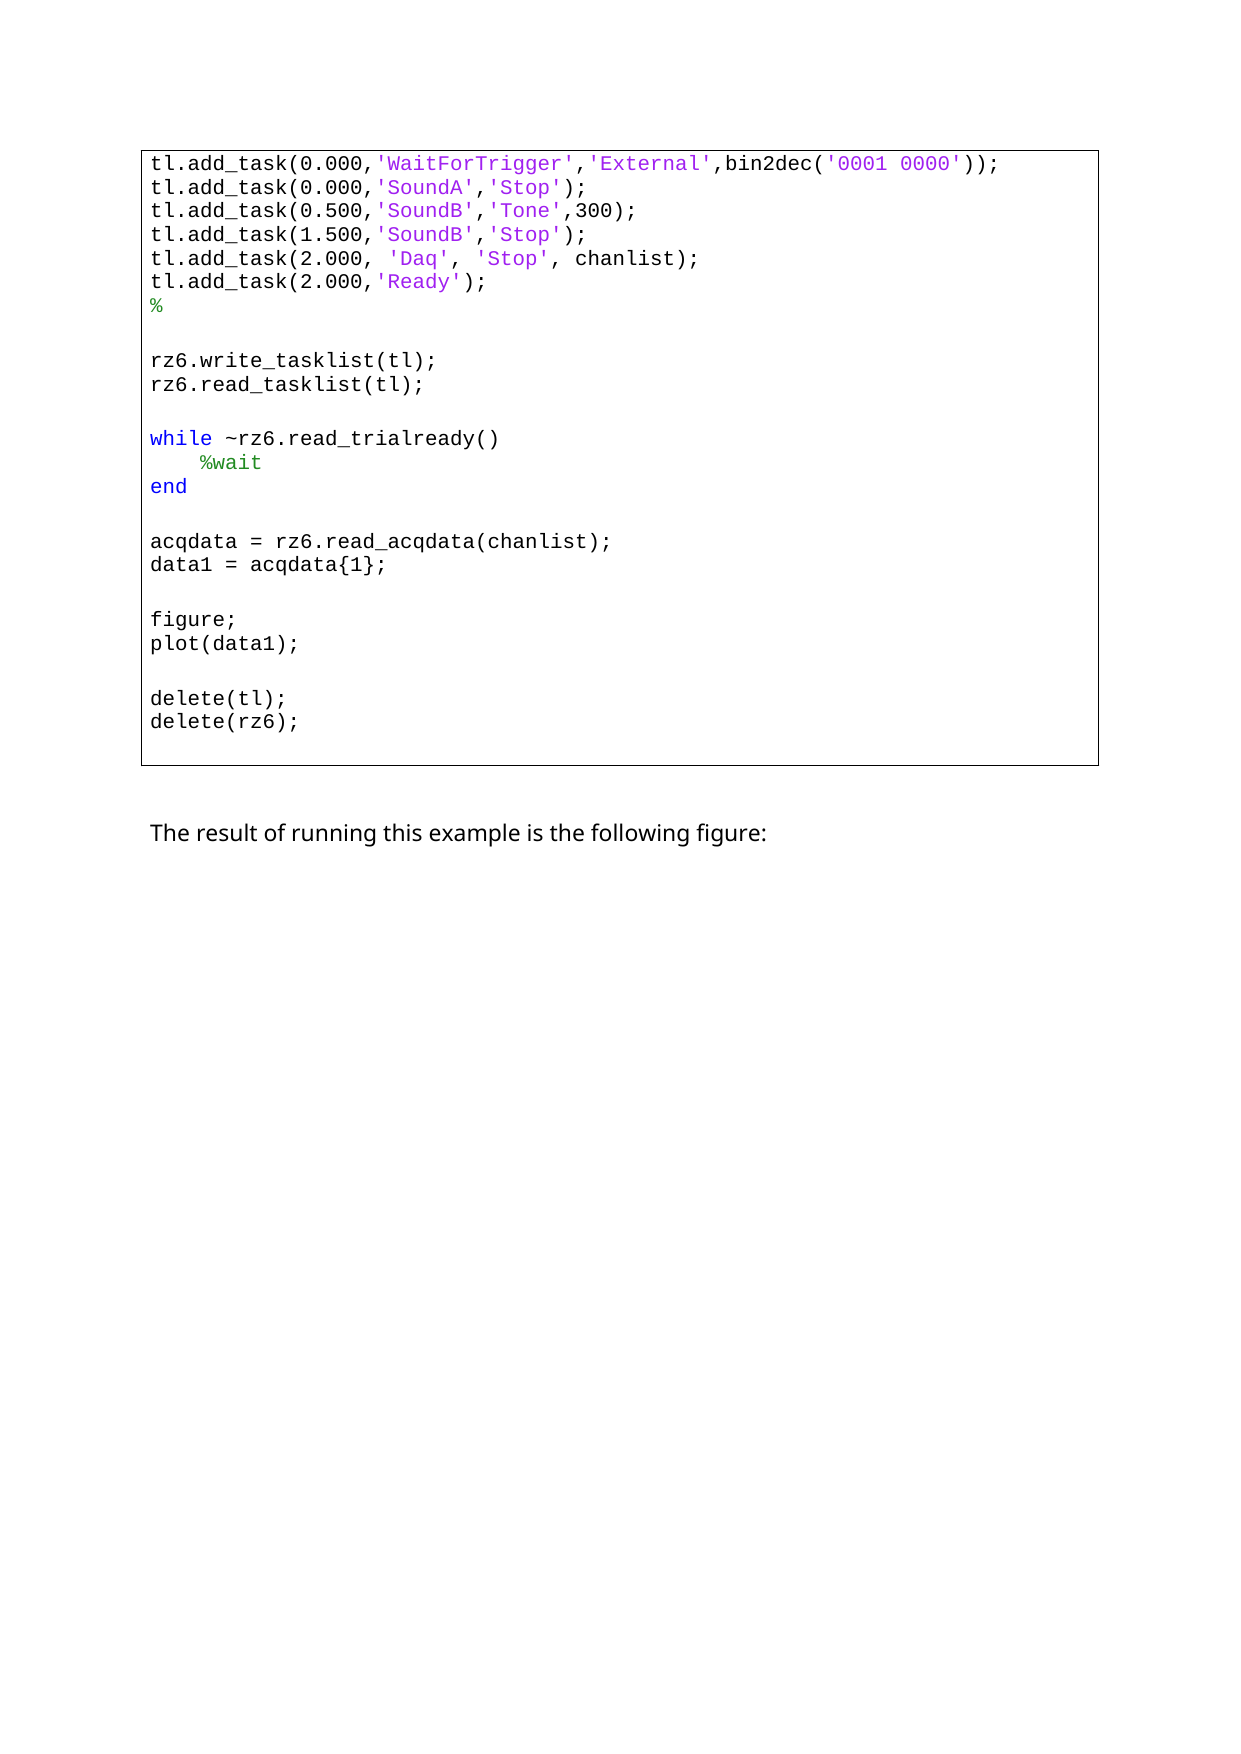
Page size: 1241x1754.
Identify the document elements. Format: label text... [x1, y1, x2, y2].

text figure; [150, 609, 1090, 633]
text tl.add_task(0.000,'WaitForTrigger','External',bin2dec('0001 0000')); [142, 151, 1098, 177]
text acqdata = rz6.read_acqdata(chanlist); [150, 531, 1090, 554]
text tl.add_task(0.000,'SoundA','Stop'); [150, 177, 1090, 200]
text plot(data1); [150, 633, 1090, 656]
text The result of running this example is the following figure: [150, 817, 1090, 848]
text delete(tl); [150, 688, 1090, 711]
text tl.add_task(2.000,'Ready'); [150, 271, 1090, 295]
text rz6.write_tasklist(tl); [150, 350, 1090, 373]
text tl.add_task(2.000, 'Daq', 'Stop', chanlist); [150, 248, 1090, 271]
text while ~rz6.read_trialready() [150, 428, 1090, 452]
text %wait [150, 452, 1090, 476]
text rz6.read_tasklist(tl); [150, 373, 1090, 397]
text data1 = acqdata{1}; [150, 554, 1090, 578]
text tl.add_task(1.500,'SoundB','Stop'); [150, 224, 1090, 248]
text end [150, 476, 1090, 499]
text delete(rz6); [150, 711, 1090, 735]
text tl.add_task(0.500,'SoundB','Tone',300); [150, 200, 1090, 224]
text % [150, 295, 1090, 319]
